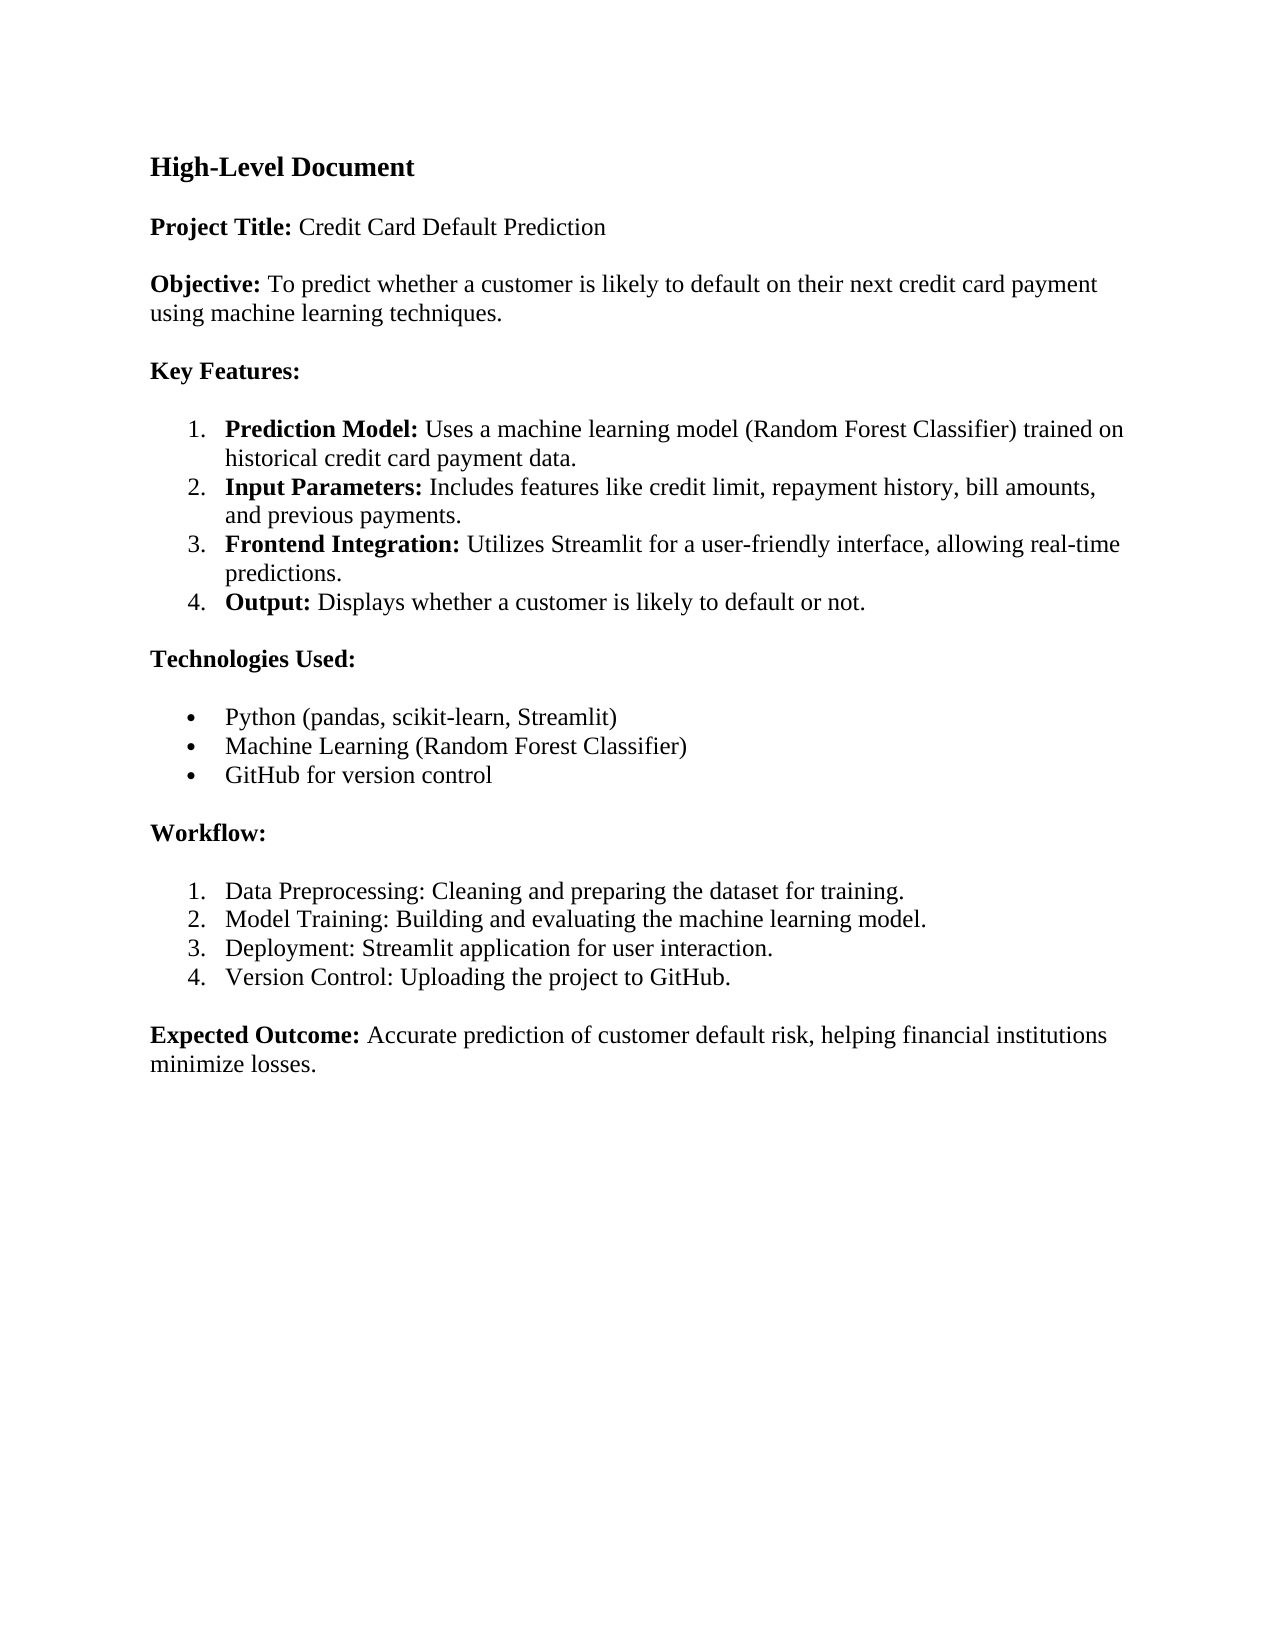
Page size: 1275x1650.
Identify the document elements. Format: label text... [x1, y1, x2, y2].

list Version Control: Uploading the project to GitHub. [187, 962, 1125, 991]
list Deployment: Streamlit application for user interaction. [187, 933, 1125, 962]
text Key Features: [150, 356, 1125, 385]
list Output: Displays whether a customer is likely to default or not. [187, 587, 1125, 615]
list Python (pandas, scikit-learn, Streamlit) [187, 702, 1125, 731]
text Expected Outcome: Accurate prediction of customer default risk, helping financial institutions minimize losses. [150, 1020, 1125, 1077]
text High-Level Document [150, 150, 1125, 182]
list GitHub for version control [187, 760, 1125, 789]
text Technologies Used: [150, 644, 1125, 673]
text Project Title: Credit Card Default Prediction [150, 212, 1125, 240]
list Input Parameters: Includes features like credit limit, repayment history, bill amounts, and previous payments. [187, 472, 1125, 529]
list Model Training: Building and evaluating the machine learning model. [187, 904, 1125, 933]
text Objective: To predict whether a customer is likely to default on their next credit card payment using machine learning techniques. [150, 269, 1125, 327]
text Workflow: [150, 818, 1125, 847]
list Prediction Model: Uses a machine learning model (Random Forest Classifier) trained on historical credit card payment data. [187, 414, 1125, 472]
list Frontend Integration: Utilizes Streamlit for a user-friendly interface, allowing real-time predictions. [187, 529, 1125, 587]
list Machine Learning (Random Forest Classifier) [187, 731, 1125, 760]
list Data Preprocessing: Cleaning and preparing the dataset for training. [187, 876, 1125, 904]
